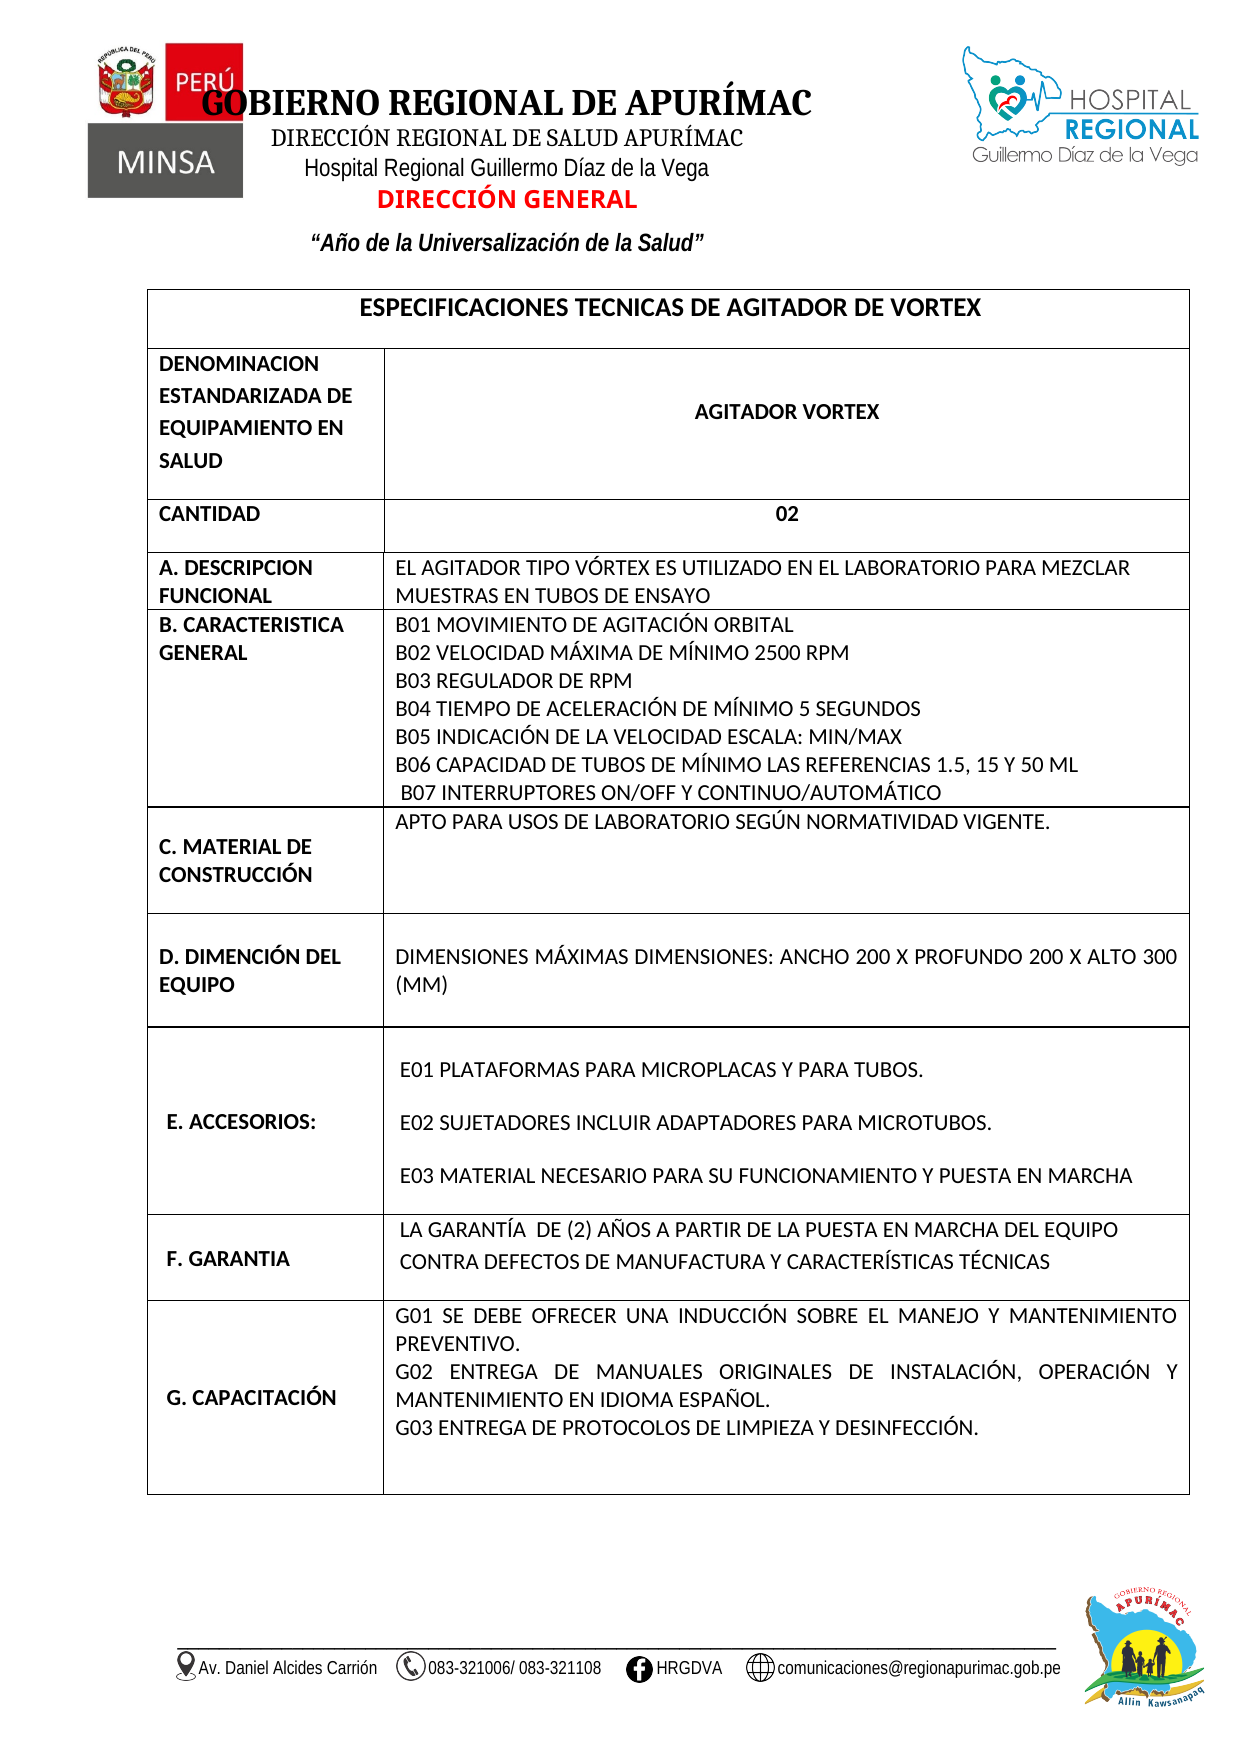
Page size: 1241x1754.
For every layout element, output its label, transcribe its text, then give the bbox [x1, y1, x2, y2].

table_cell B01 MOVIMIENTO DE AGITACIÓN ORBITAL B02 VELOCIDAD MÁXIMA DE MÍNIMO 2500 RPM B03 REGULADOR DE RPM B04 TIEMPO DE ACELERACIÓN DE MÍNIMO 5 SEGUNDOS B05 INDICACIÓN DE LA VELOCIDAD ESCALA: MIN/MAX B06 CAPACIDAD DE TUBOS DE MÍNIMO LAS REFERENCIAS 1.5, 15 Y 50 ML B07 INTERRUPTORES ON/OFF Y CONTINUO/AUTOMÁTICO [384, 610, 1189, 806]
table_cell 02 [385, 500, 1189, 552]
table_cell D. DIMENCIÓN DEL EQUIPO [148, 914, 383, 1026]
table_cell APTO PARA USOS DE LABORATORIO SEGÚN NORMATIVIDAD VIGENTE. [384, 808, 1189, 913]
picture [85, 40, 244, 200]
table_cell CANTIDAD [148, 500, 384, 552]
picture [230, 92, 240, 113]
picture [965, 46, 1199, 138]
table_cell LA GARANTÍA DE (2) AÑOS A PARTIR DE LA PUESTA EN MARCHA DEL EQUIPO CONTRA DEFECTOS DE MANUFACTURA Y CARACTERÍSTICAS TÉCNICAS [384, 1215, 1189, 1300]
picture [396, 1651, 426, 1681]
picture [1084, 1587, 1205, 1707]
table_cell EL AGITADOR TIPO VÓRTEX ES UTILIZADO EN EL LABORATORIO PARA MEZCLAR MUESTRAS EN TUBOS DE ENSAYO [384, 553, 1189, 609]
table_cell F. GARANTIA [148, 1215, 383, 1300]
table_cell E. ACCESORIOS: [148, 1028, 383, 1214]
table_cell B. CARACTERISTICA GENERAL [148, 610, 383, 806]
table_cell DIMENSIONES MÁXIMAS DIMENSIONES: ANCHO 200 X PROFUNDO 200 X ALTO 300 (MM) [384, 914, 1189, 1026]
table_cell G01 SE DEBE OFRECER UNA INDUCCIÓN SOBRE EL MANEJO Y MANTENIMIENTO PREVENTIVO. G02 ENTREGA DE MANUALES ORIGINALES DE INSTALACIÓN, OPERACIÓN Y MANTENIMIENTO EN IDIOMA ESPAÑOL. G03 ENTREGA DE PROTOCOLOS DE LIMPIEZA Y DESINFECCIÓN. [384, 1301, 1189, 1494]
table_header ESPECIFICACIONES TECNICAS DE AGITADOR DE VORTEX [148, 290, 1189, 348]
picture [176, 1651, 196, 1681]
table_cell G. CAPACITACIÓN [148, 1301, 383, 1494]
table_cell C. MATERIAL DE CONSTRUCCIÓN [148, 808, 383, 913]
picture [746, 1653, 775, 1682]
picture [626, 1656, 653, 1683]
table_cell A. DESCRIPCION FUNCIONAL [148, 553, 383, 609]
table_cell DENOMINACION ESTANDARIZADA DE EQUIPAMIENTO EN SALUD [148, 349, 384, 498]
table_cell E01 PLATAFORMAS PARA MICROPLACAS Y PARA TUBOS. E02 SUJETADORES INCLUIR ADAPTADORES PARA MICROTUBOS. E03 MATERIAL NECESARIO PARA SU FUNCIONAMIENTO Y PUESTA EN MARCHA [384, 1028, 1189, 1214]
picture [962, 66, 1199, 166]
table_cell AGITADOR VORTEX [385, 349, 1189, 498]
